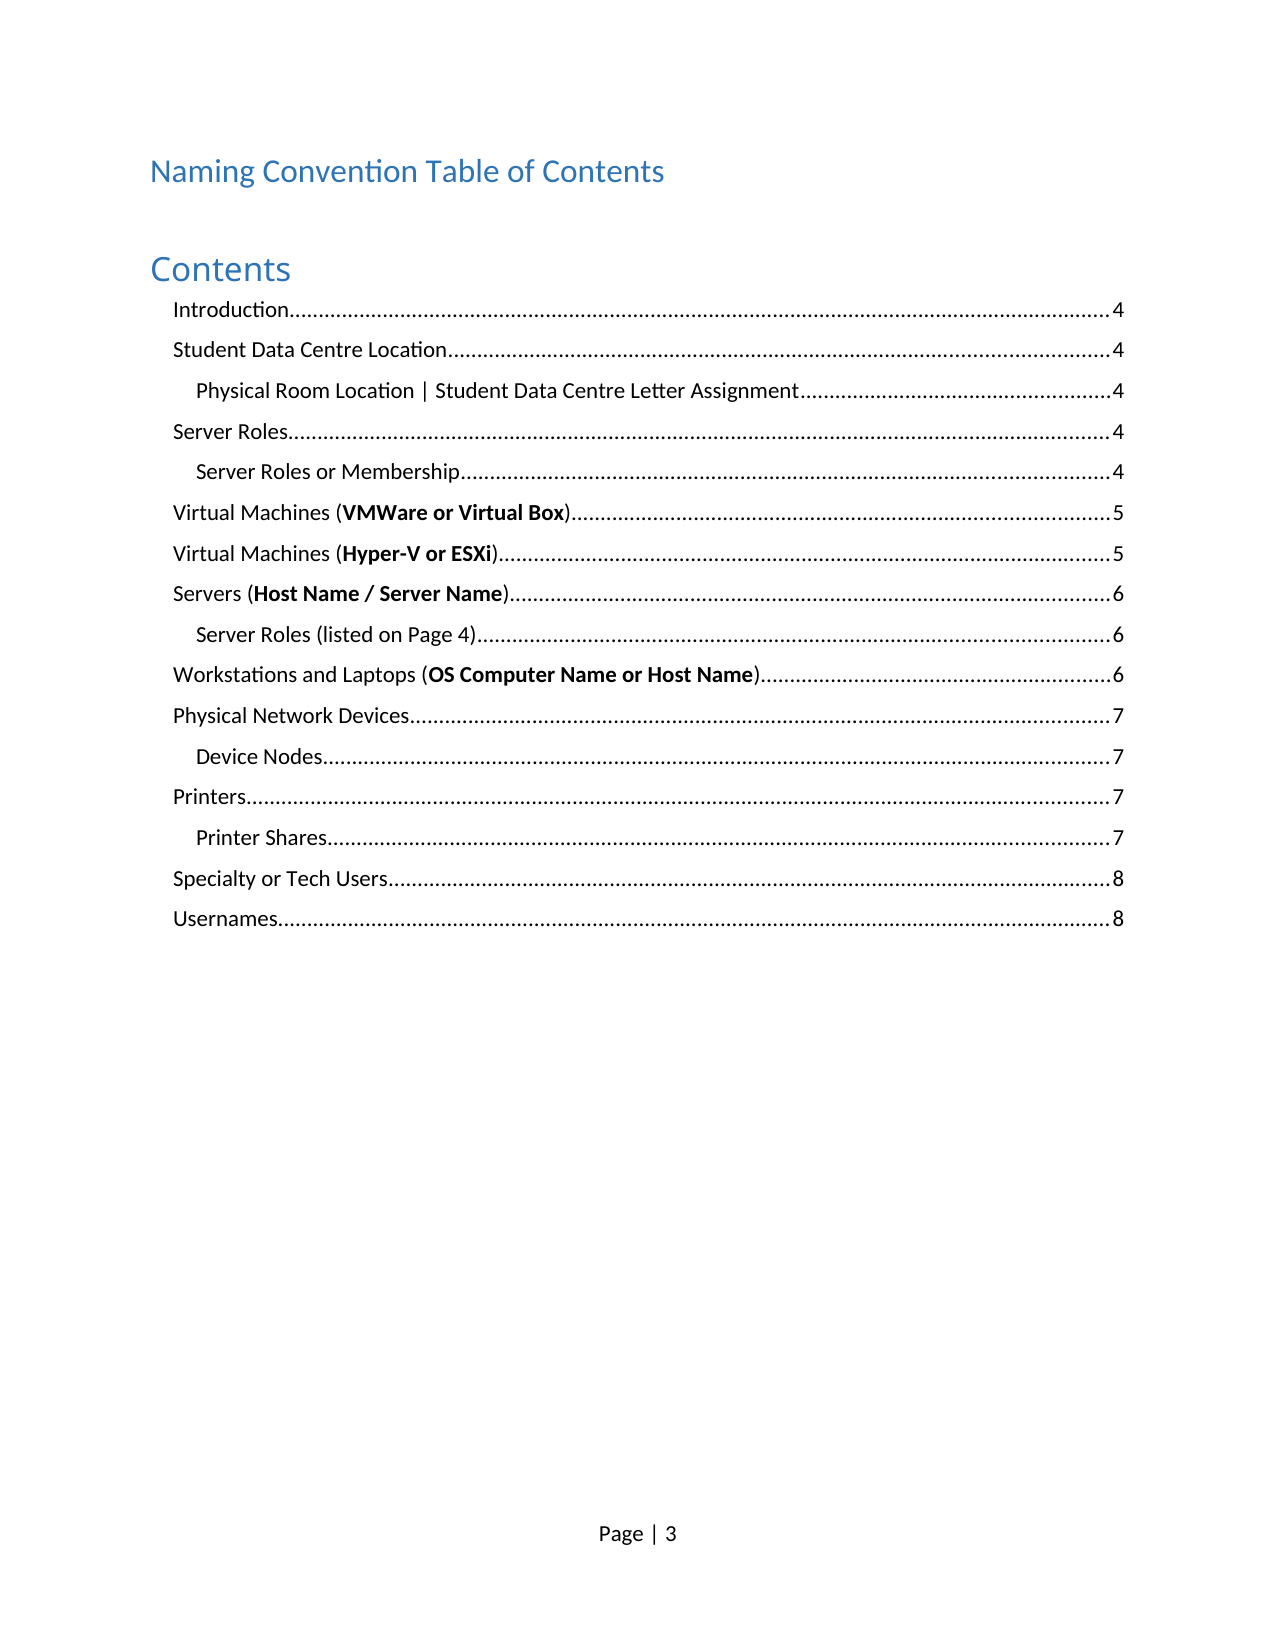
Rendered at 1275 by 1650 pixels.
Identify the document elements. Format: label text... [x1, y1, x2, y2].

text Naming Convention Table of Contents [150, 150, 1125, 191]
